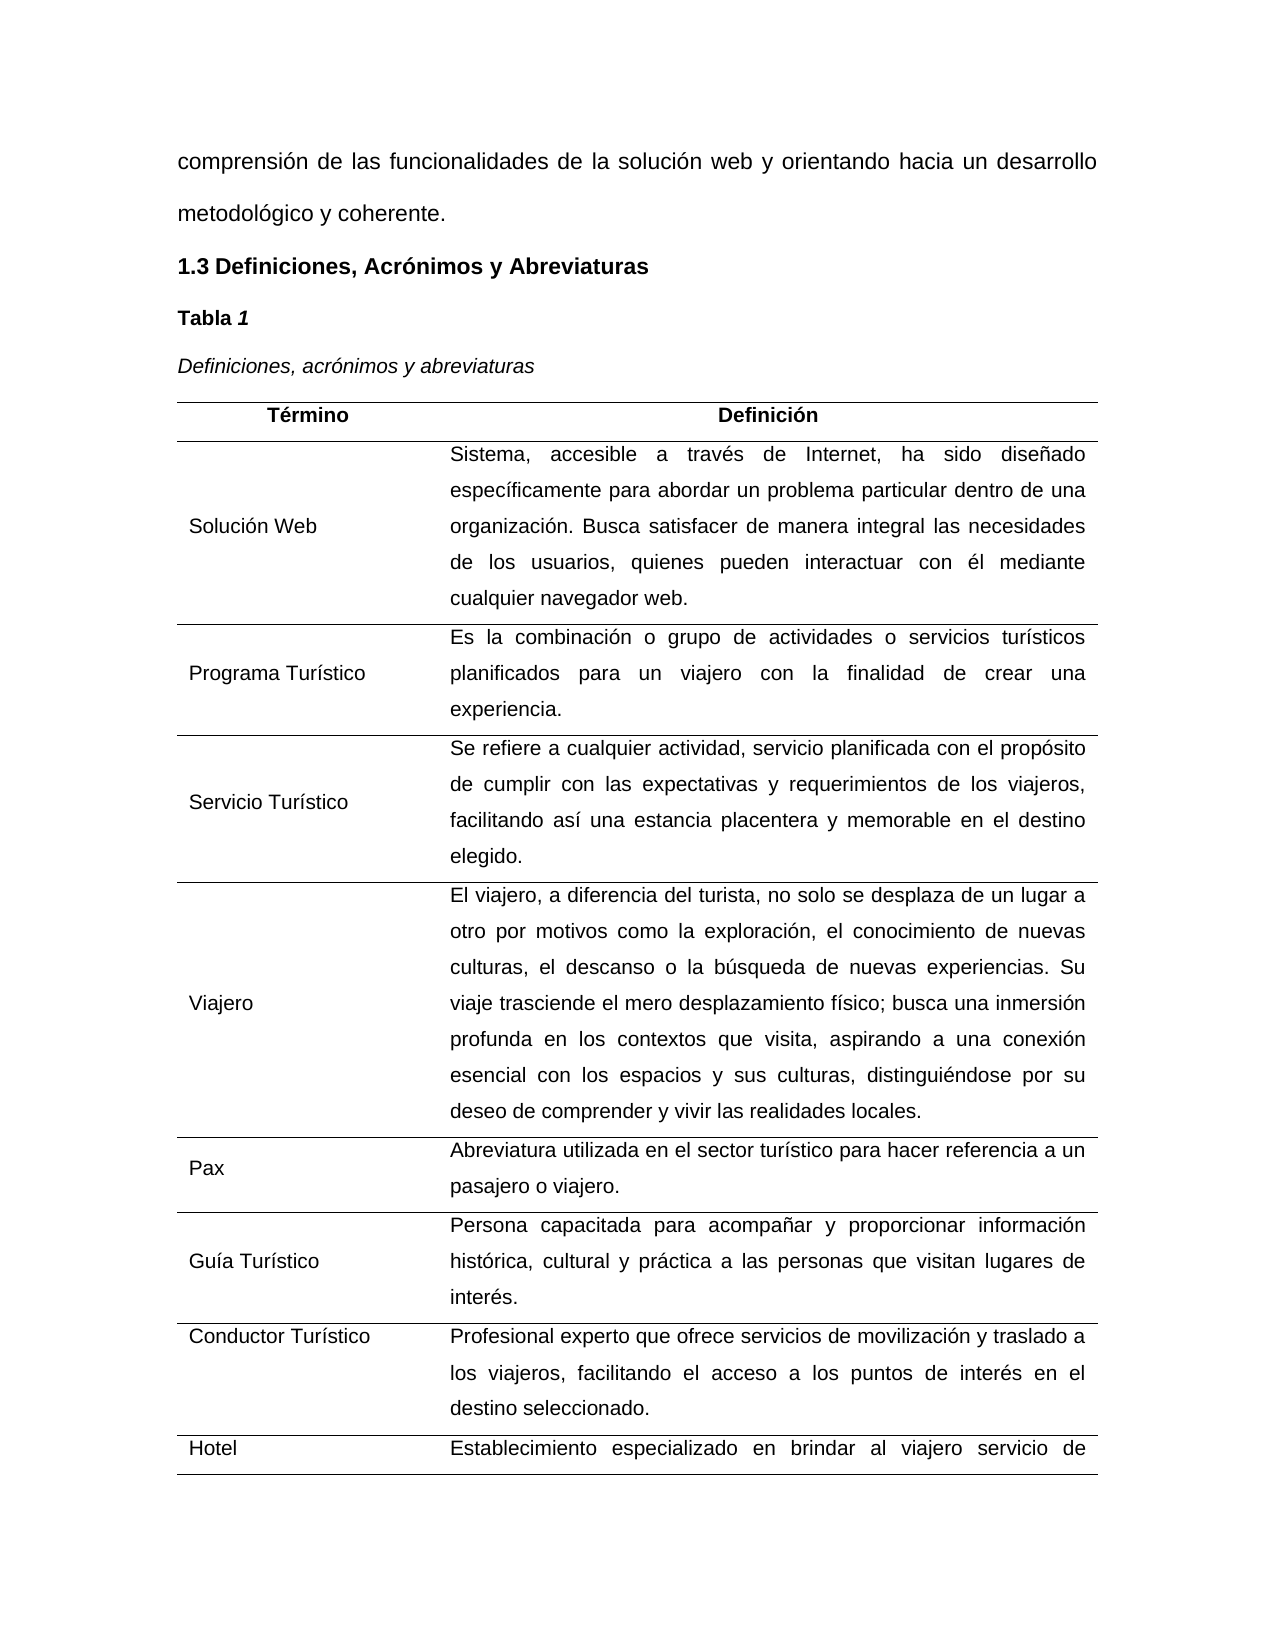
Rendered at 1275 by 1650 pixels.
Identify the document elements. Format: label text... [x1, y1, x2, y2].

table_cell Guía Turístico [177, 1213, 439, 1323]
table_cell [439, 1436, 1098, 1474]
table_cell Conductor Turístico [177, 1324, 439, 1434]
table_cell Persona capacitada para acompañar y proporcionar información histórica, cultural y práctica a las personas que visitan lugares de interés. [439, 1213, 1098, 1323]
table_cell Viajero [177, 883, 439, 1137]
table_cell El viajero, a diferencia del turista, no solo se desplaza de un lugar a otro por motivos como la exploración, el conocimiento de nuevas culturas, el descanso o la búsqueda de nuevas experiencias. Su viaje trasciende el mero desplazamiento físico; busca una inmersión profunda en los contextos que visita, aspirando a una conexión esencial con los espacios y sus culturas, distinguiéndose por su deseo de comprender y vivir las realidades locales. [439, 883, 1098, 1137]
table_cell Pax [177, 1138, 439, 1212]
table_cell Abreviatura utilizada en el sector turístico para hacer referencia a un pasajero o viajero. [439, 1138, 1098, 1212]
table_cell Servicio Turístico [177, 736, 439, 882]
table_cell Hotel [177, 1436, 439, 1474]
table_cell Sistema, accesible a través de Internet, ha sido diseñado específicamente para abordar un problema particular dentro de una organización. Busca satisfacer de manera integral las necesidades de los usuarios, quienes pueden interactuar con él mediante cualquier navegador web. [439, 442, 1098, 624]
table_cell Profesional experto que ofrece servicios de movilización y traslado a los viajeros, facilitando el acceso a los puntos de interés en el destino seleccionado. [439, 1324, 1098, 1434]
table_cell Solución Web [177, 442, 439, 624]
table_header Definición [439, 403, 1098, 441]
list Definiciones, Acrónimos y Abreviaturas [177, 253, 1102, 279]
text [177, 148, 1098, 227]
table_cell Es la combinación o grupo de actividades o servicios turísticos planificados para un viajero con la finalidad de crear una experiencia. [439, 625, 1098, 735]
table_cell Se refiere a cualquier actividad, servicio planificada con el propósito de cumplir con las expectativas y requerimientos de los viajeros, facilitando así una estancia placentera y memorable en el destino elegido. [439, 736, 1098, 882]
table_cell Programa Turístico [177, 625, 439, 735]
table_header Término [177, 403, 439, 441]
